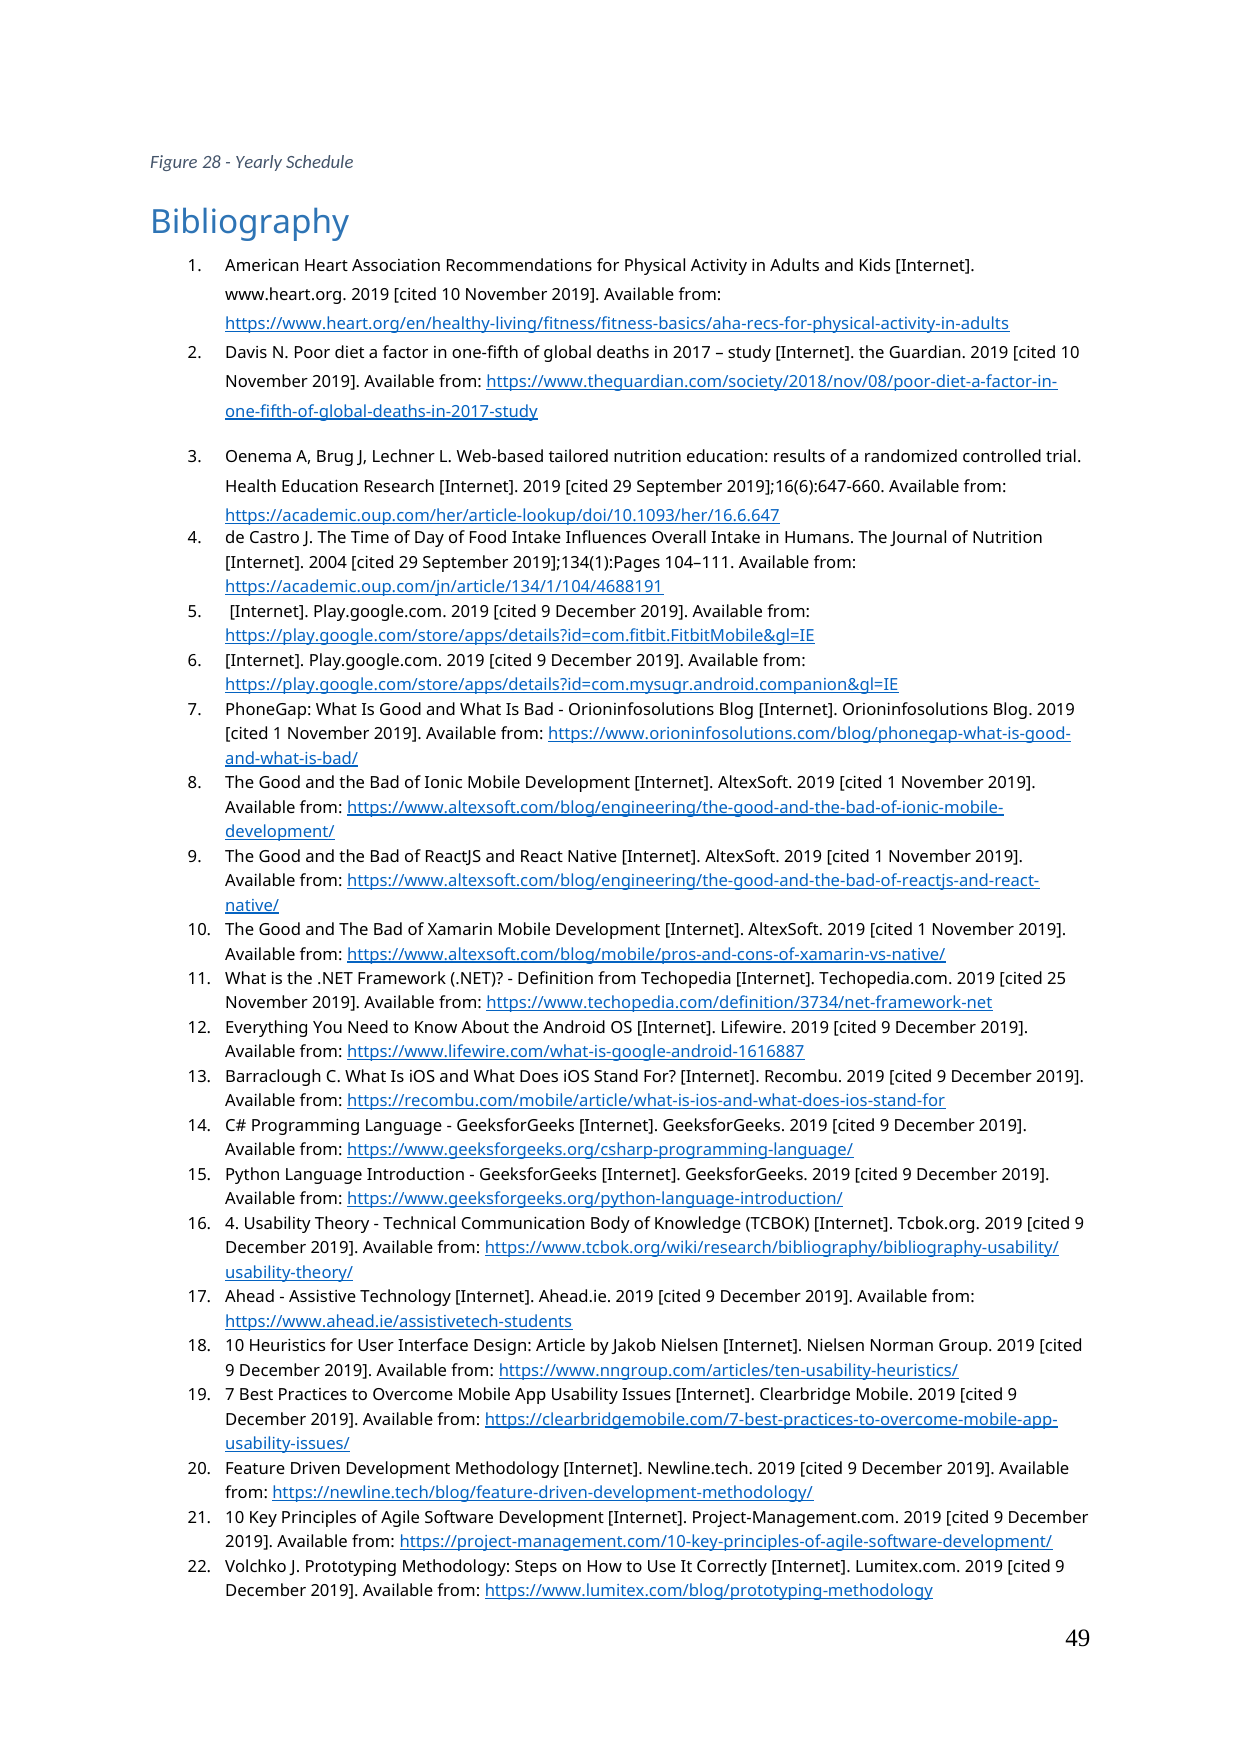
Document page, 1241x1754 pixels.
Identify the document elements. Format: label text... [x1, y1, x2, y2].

list 10 Heuristics for User Interface Design: Article by Jakob Nielsen [Internet]. Nielsen Norman Group. 2019 [cited 9 December 2019]. Available from: https://www.nngroup.com/articles/ten-usability-heuristics/ [187, 1334, 1090, 1381]
list The Good and the Bad of ReactJS and React Native [Internet]. AltexSoft. 2019 [cited 1 November 2019]. Available from: https://www.altexsoft.com/blog/engineering/the-good-and-the-bad-of-reactjs-and-react-native/ [187, 844, 1090, 916]
list Ahead - Assistive Technology [Internet]. Ahead.ie. 2019 [cited 9 December 2019]. Available from: https://www.ahead.ie/assistivetech-students [187, 1285, 1090, 1332]
list Davis N. Poor diet a factor in one-fifth of global deaths in 2017 – study [Internet]. the Guardian. 2019 [cited 10 November 2019]. Available from: https://www.theguardian.com/society/2018/nov/08/poor-diet-a-factor-in-one-fifth-of-global-deaths-in-2017-study [187, 334, 1090, 422]
list What is the .NET Framework (.NET)? - Definition from Techopedia [Internet]. Techopedia.com. 2019 [cited 25 November 2019]. Available from: https://www.techopedia.com/definition/3734/net-framework-net [187, 967, 1090, 1014]
list The Good and The Bad of Xamarin Mobile Development [Internet]. AltexSoft. 2019 [cited 1 November 2019]. Available from: https://www.altexsoft.com/blog/mobile/pros-and-cons-of-xamarin-vs-native/ [187, 918, 1090, 965]
list de Castro J. The Time of Day of Food Intake Influences Overall Intake in Humans. The Journal of Nutrition [Internet]. 2004 [cited 29 September 2019];134(1):Pages 104–111. Available from: https://academic.oup.com/jn/article/134/1/104/4688191 [187, 526, 1090, 598]
list Barraclough C. What Is iOS and What Does iOS Stand For? [Internet]. Recombu. 2019 [cited 9 December 2019]. Available from: https://recombu.com/mobile/article/what-is-ios-and-what-does-ios-stand-for [187, 1064, 1090, 1112]
list Python Language Introduction - GeeksforGeeks [Internet]. GeeksforGeeks. 2019 [cited 9 December 2019]. Available from: https://www.geeksforgeeks.org/python-language-introduction/ [187, 1162, 1090, 1210]
list 7 Best Practices to Overcome Mobile App Usability Issues [Internet]. Clearbridge Mobile. 2019 [cited 9 December 2019]. Available from: https://clearbridgemobile.com/7-best-practices-to-overcome-mobile-app-usability-issues/ [187, 1383, 1090, 1454]
list Volchko J. Prototyping Methodology: Steps on How to Use It Correctly [Internet]. Lumitex.com. 2019 [cited 9 December 2019]. Available from: https://www.lumitex.com/blog/prototyping-methodology [187, 1554, 1090, 1601]
list American Heart Association Recommendations for Physical Activity in Adults and Kids [Internet]. www.heart.org. 2019 [cited 10 November 2019]. Available from: https://www.heart.org/en/healthy-living/fitness/fitness-basics/aha-recs-for-physical-activity-in-adults [187, 247, 1090, 334]
list PhoneGap: What Is Good and What Is Bad - Orioninfosolutions Blog [Internet]. Orioninfosolutions Blog. 2019 [cited 1 November 2019]. Available from: https://www.orioninfosolutions.com/blog/phonegap-what-is-good-and-what-is-bad/ [187, 697, 1090, 769]
list [Internet]. Play.google.com. 2019 [cited 9 December 2019]. Available from: https://play.google.com/store/apps/details?id=com.mysugr.android.companion&gl=IE [187, 648, 1090, 696]
list Oenema A, Brug J, Lechner L. Web-based tailored nutrition education: results of a randomized controlled trial. Health Education Research [Internet]. 2019 [cited 29 September 2019];16(6):647-660. Available from: https://academic.oup.com/her/article-lookup/doi/10.1093/her/16.6.647 [187, 438, 1090, 526]
subtitle Bibliography [150, 198, 1090, 243]
list C# Programming Language - GeeksforGeeks [Internet]. GeeksforGeeks. 2019 [cited 9 December 2019]. Available from: https://www.geeksforgeeks.org/csharp-programming-language/ [187, 1113, 1090, 1161]
list The Good and the Bad of Ionic Mobile Development [Internet]. AltexSoft. 2019 [cited 1 November 2019]. Available from: https://www.altexsoft.com/blog/engineering/the-good-and-the-bad-of-ionic-mobile-development/ [187, 771, 1090, 842]
list [Internet]. Play.google.com. 2019 [cited 9 December 2019]. Available from: https://play.google.com/store/apps/details?id=com.fitbit.FitbitMobile&gl=IE [187, 599, 1090, 647]
list 10 Key Principles of Agile Software Development [Internet]. Project-Management.com. 2019 [cited 9 December 2019]. Available from: https://project-management.com/10-key-principles-of-agile-software-development/ [187, 1505, 1090, 1552]
list Feature Driven Development Methodology [Internet]. Newline.tech. 2019 [cited 9 December 2019]. Available from: https://newline.tech/blog/feature-driven-development-methodology/ [187, 1456, 1090, 1503]
list 4. Usability Theory - Technical Communication Body of Knowledge (TCBOK) [Internet]. Tcbok.org. 2019 [cited 9 December 2019]. Available from: https://www.tcbok.org/wiki/research/bibliography/bibliography-usability/usability-theory/ [187, 1211, 1090, 1283]
list Everything You Need to Know About the Android OS [Internet]. Lifewire. 2019 [cited 9 December 2019]. Available from: https://www.lifewire.com/what-is-google-android-1616887 [187, 1016, 1090, 1063]
